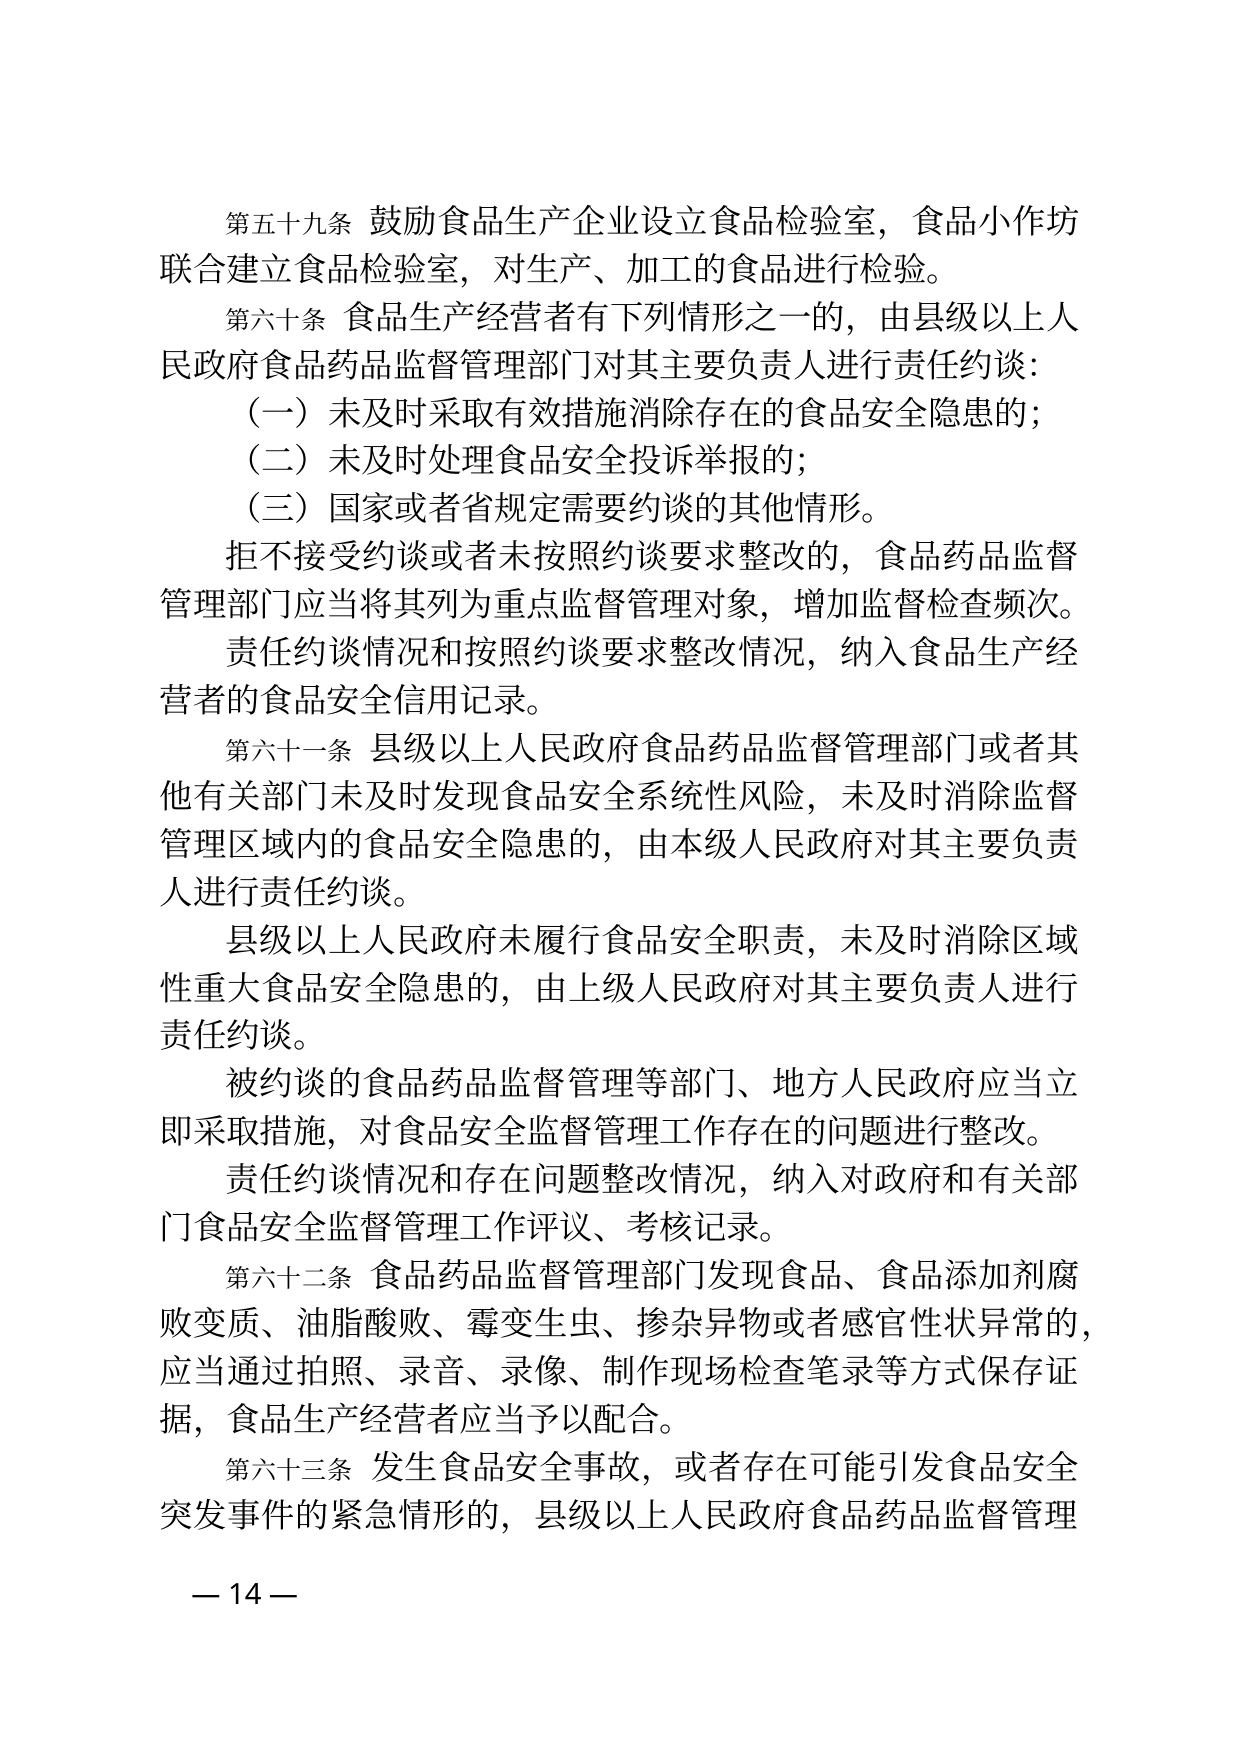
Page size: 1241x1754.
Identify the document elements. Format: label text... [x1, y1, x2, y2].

text 拒不接受约谈或者未按照约谈要求整改的，食品药品监督管理部门应当将其列为重点监督管理对象，增加监督检查频次。 [159, 530, 1081, 626]
text 县级以上人民政府未履行食品安全职责，未及时消除区域性重大食品安全隐患的，由上级人民政府对其主要负责人进行责任约谈。 [159, 914, 1081, 1057]
text 被约谈的食品药品监督管理等部门、地方人民政府应当立即采取措施，对食品安全监督管理工作存在的问题进行整改。 [159, 1057, 1081, 1153]
text （一）未及时采取有效措施消除存在的食品安全隐患的； [159, 387, 1081, 434]
text 责任约谈情况和按照约谈要求整改情况，纳入食品生产经营者的食品安全信用记录。 [159, 626, 1081, 722]
text 第六十条 食品生产经营者有下列情形之一的，由县级以上人民政府食品药品监督管理部门对其主要负责人进行责任约谈： [159, 291, 1081, 387]
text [159, 1441, 1081, 1537]
text 第六十一条 县级以上人民政府食品药品监督管理部门或者其他有关部门未及时发现食品安全系统性风险，未及时消除监督管理区域内的食品安全隐患的，由本级人民政府对其主要负责人进行责任约谈。 [159, 722, 1081, 914]
text （三）国家或者省规定需要约谈的其他情形。 [159, 482, 1081, 530]
text （二）未及时处理食品安全投诉举报的； [159, 434, 1081, 482]
text 第五十九条 鼓励食品生产企业设立食品检验室，食品小作坊联合建立食品检验室，对生产、加工的食品进行检验。 [159, 195, 1081, 291]
text 责任约谈情况和存在问题整改情况，纳入对政府和有关部门食品安全监督管理工作评议、考核记录。 [159, 1153, 1081, 1249]
text 第六十二条 食品药品监督管理部门发现食品、食品添加剂腐败变质、油脂酸败、霉变生虫、掺杂异物或者感官性状异常的，应当通过拍照、录音、录像、制作现场检查笔录等方式保存证据，食品生产经营者应当予以配合。 [159, 1249, 1081, 1441]
